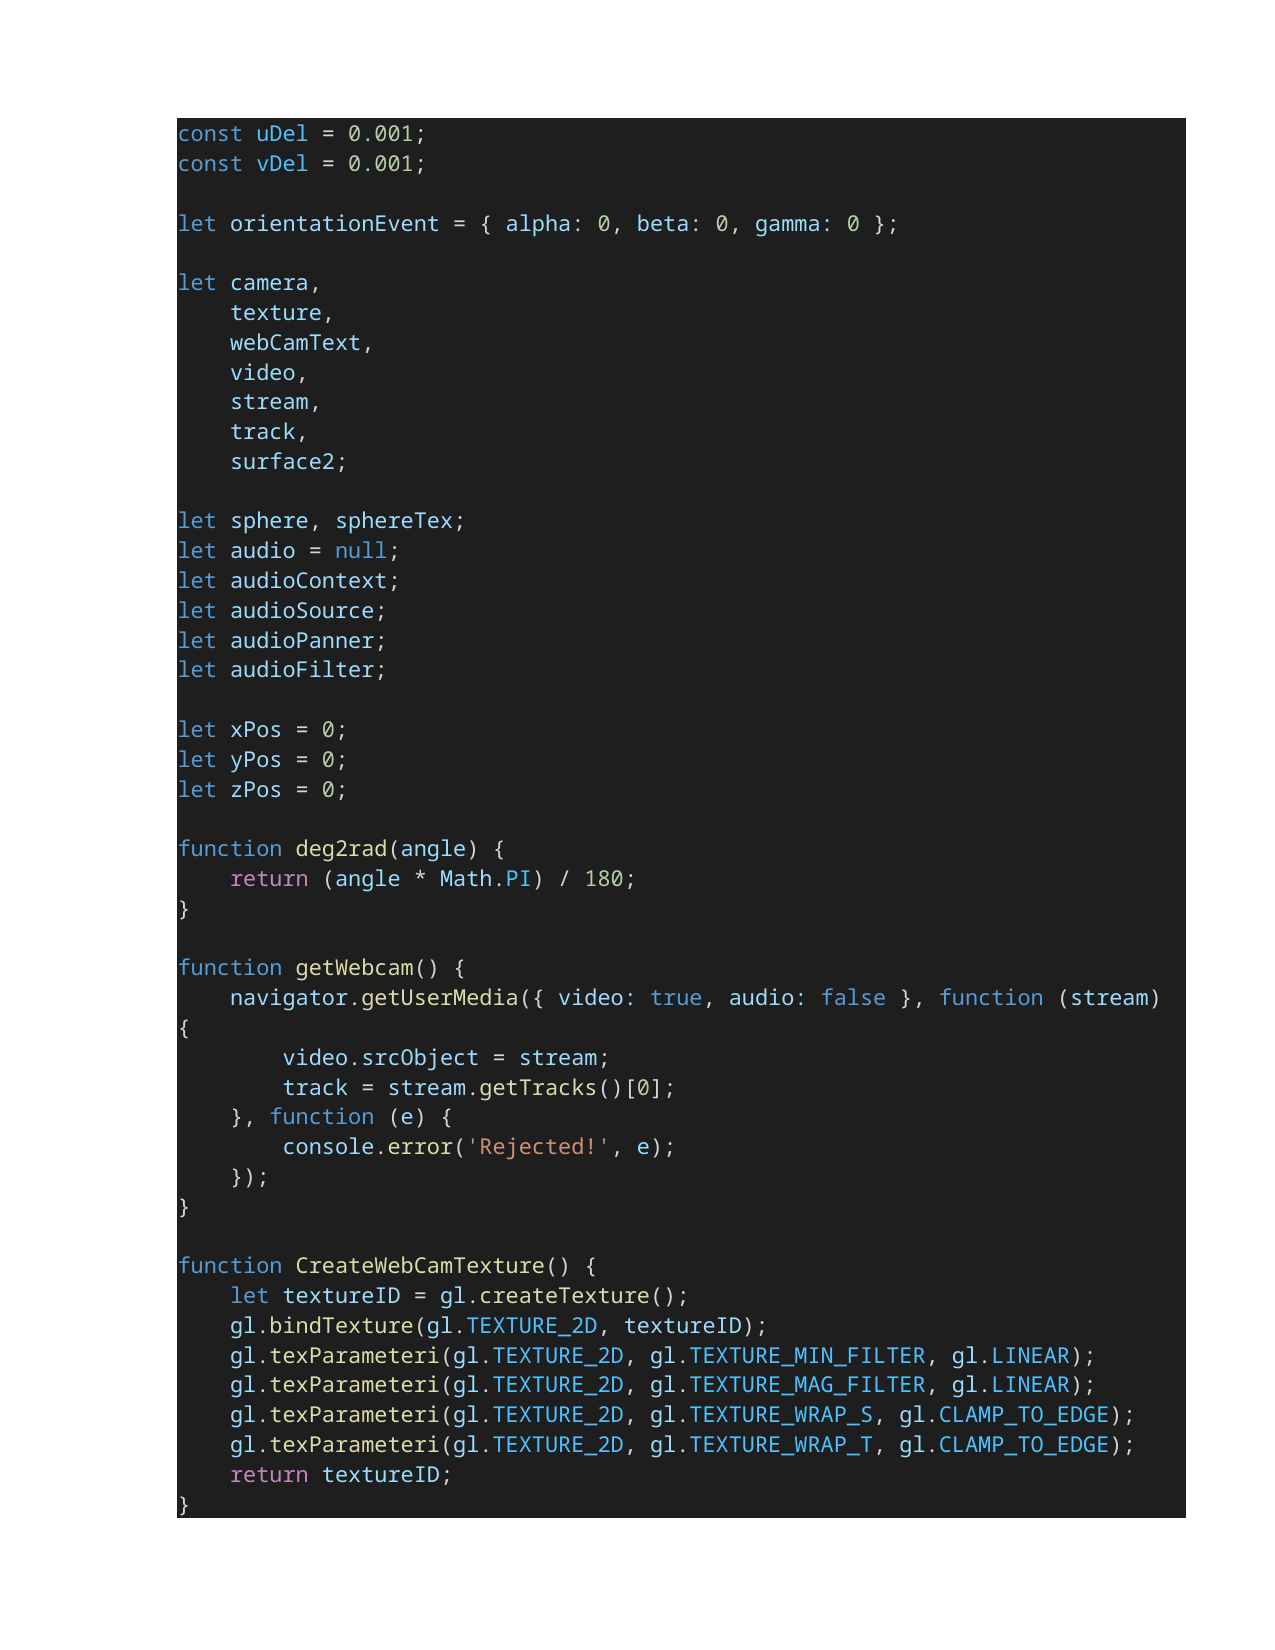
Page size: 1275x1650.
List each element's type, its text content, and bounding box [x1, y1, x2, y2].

text } [177, 1488, 1186, 1518]
text let sphere, sphereTex; [177, 505, 1186, 535]
text const vDel = 0.001; [177, 148, 1186, 178]
text }, function (e) { [177, 1101, 1186, 1131]
text function CreateWebCamTexture() { [177, 1250, 1186, 1280]
text let textureID = gl.createTexture(); [177, 1280, 1186, 1310]
text webCamText, [177, 327, 1186, 356]
text } [177, 893, 1186, 922]
text return textureID; [177, 1459, 1186, 1488]
text return (angle * Math.PI) / 180; [177, 863, 1186, 893]
text }); [177, 1161, 1186, 1191]
text let camera, [177, 267, 1186, 297]
text function deg2rad(angle) { [177, 833, 1186, 863]
text stream, [177, 386, 1186, 416]
text video.srcObject = stream; [177, 1042, 1186, 1071]
text let audioPanner; [177, 624, 1186, 654]
text let audioContext; [177, 565, 1186, 595]
text gl.texParameteri(gl.TEXTURE_2D, gl.TEXTURE_MIN_FILTER, gl.LINEAR); [177, 1339, 1186, 1369]
text track, [177, 416, 1186, 446]
text gl.texParameteri(gl.TEXTURE_2D, gl.TEXTURE_MAG_FILTER, gl.LINEAR); [177, 1369, 1186, 1399]
text surface2; [177, 446, 1186, 476]
text console.error('Rejected!', e); [177, 1131, 1186, 1161]
text gl.texParameteri(gl.TEXTURE_2D, gl.TEXTURE_WRAP_S, gl.CLAMP_TO_EDGE); [177, 1399, 1186, 1429]
text const uDel = 0.001; [177, 118, 1186, 148]
text let yPos = 0; [177, 744, 1186, 773]
text texture, [177, 297, 1186, 327]
text let audioSource; [177, 595, 1186, 624]
text let audioFilter; [177, 654, 1186, 684]
text video, [177, 356, 1186, 386]
text } [177, 1191, 1186, 1220]
text let xPos = 0; [177, 714, 1186, 744]
text gl.bindTexture(gl.TEXTURE_2D, textureID); [177, 1310, 1186, 1339]
text function getWebcam() { [177, 952, 1186, 982]
text let orientationEvent = { alpha: 0, beta: 0, gamma: 0 }; [177, 207, 1186, 237]
text navigator.getUserMedia({ video: true, audio: false }, function (stream) { [177, 982, 1186, 1042]
text let audio = null; [177, 535, 1186, 565]
text let zPos = 0; [177, 773, 1186, 803]
text gl.texParameteri(gl.TEXTURE_2D, gl.TEXTURE_WRAP_T, gl.CLAMP_TO_EDGE); [177, 1429, 1186, 1459]
text track = stream.getTracks()[0]; [177, 1071, 1186, 1101]
